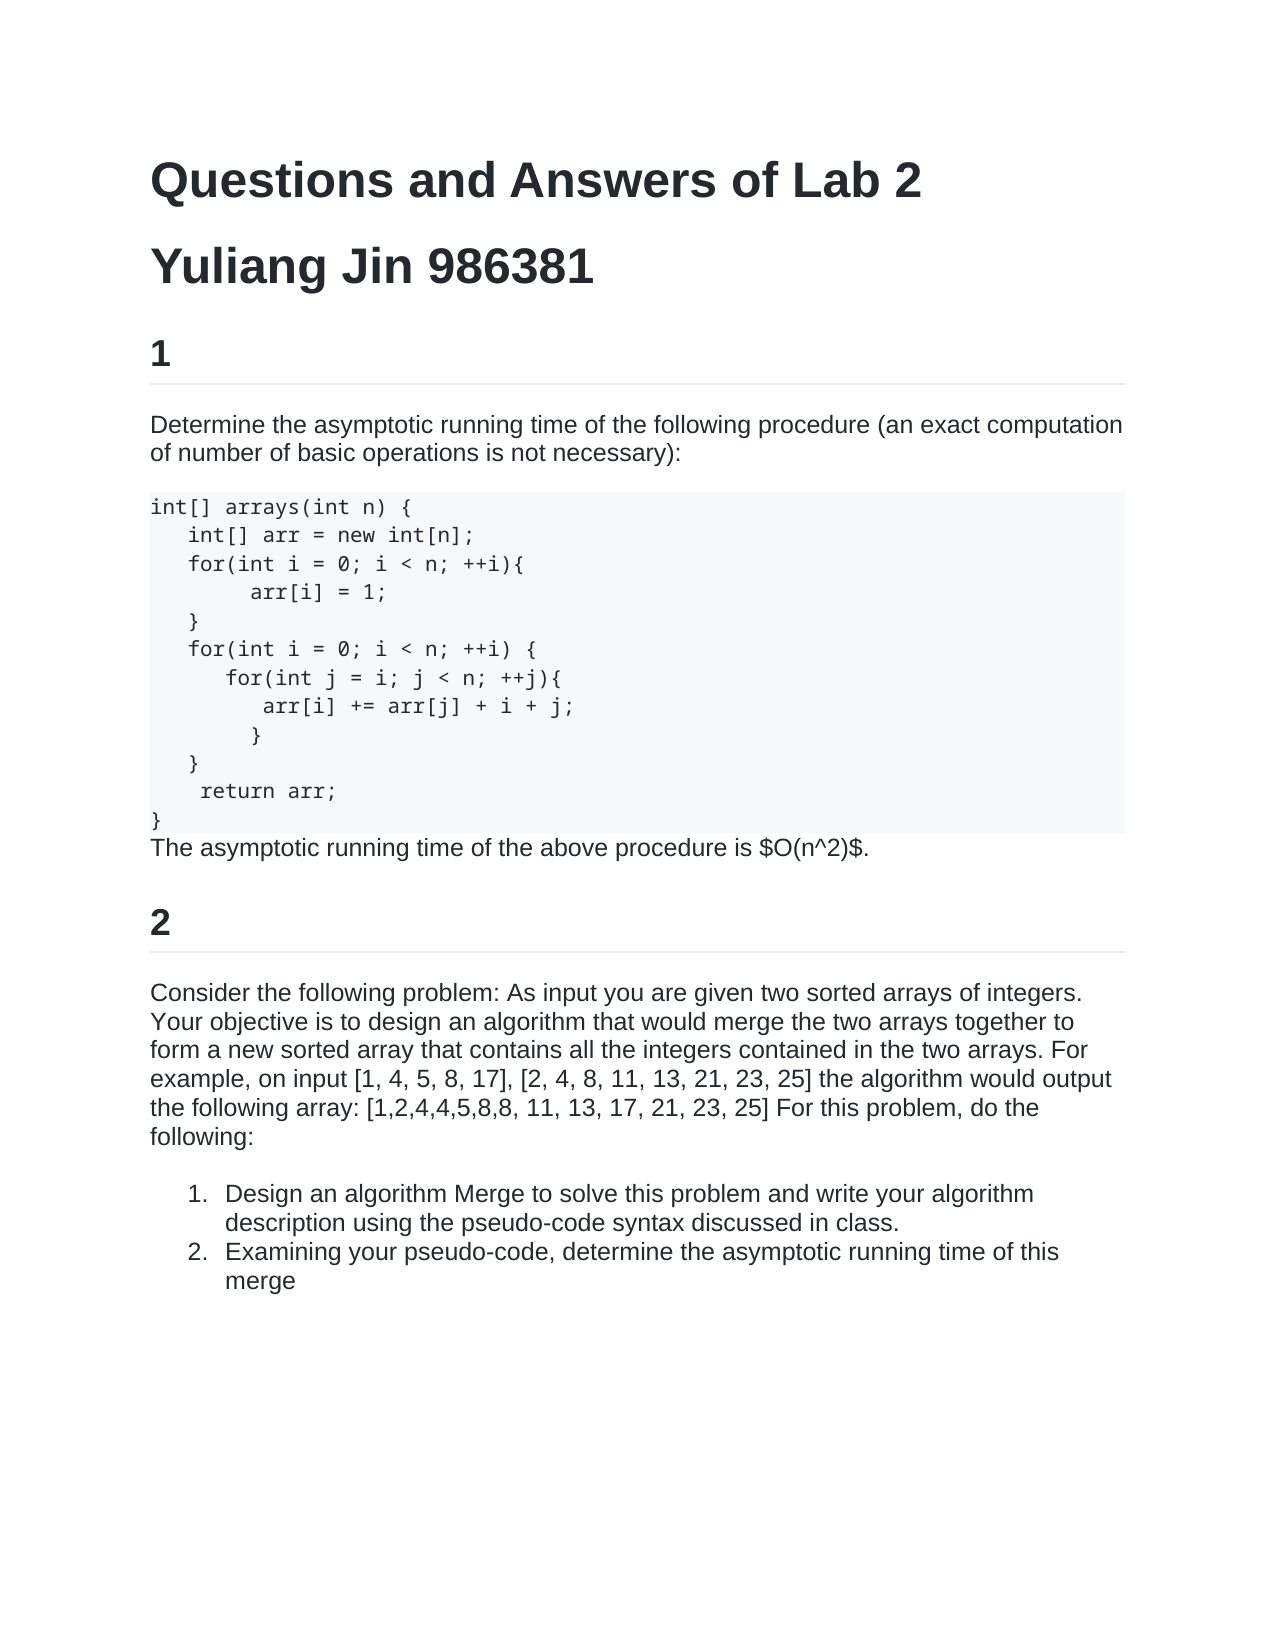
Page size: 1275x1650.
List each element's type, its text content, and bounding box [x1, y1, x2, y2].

text Questions and Answers of Lab 2 [150, 150, 1125, 207]
text The asymptotic running time of the above procedure is $O(n^2)$. [150, 833, 1125, 862]
text Determine the asymptotic running time of the following procedure (an exact computation of number of basic operations is not necessary): [150, 410, 1125, 467]
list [187, 1237, 1125, 1294]
text } [150, 748, 1125, 777]
text } [150, 720, 1125, 748]
text arr[i] += arr[j] + i + j; [150, 691, 1125, 720]
text Consider the following problem: As input you are given two sorted arrays of integers. Your objective is to design an algorithm that would merge the two arrays together to form a new sorted array that contains all the integers contained in the two arrays. For example, on input [1, 4, 5, 8, 17], [2, 4, 8, 11, 13, 21, 23, 25] the algorithm would output the following array: [1,2,4,4,5,8,8, 11, 13, 17, 21, 23, 25] For this problem, do the following: [150, 978, 1125, 1150]
text } [150, 805, 1125, 833]
text 2 [150, 900, 1125, 951]
text for(int j = i; j < n; ++j){ [150, 663, 1125, 691]
text Yuliang Jin 986381 [150, 237, 1125, 294]
list Design an algorithm Merge to solve this problem and write your algorithm description using the pseudo-code syntax discussed in class. [187, 1179, 1125, 1237]
text int[] arrays(int n) { [150, 492, 1125, 521]
text for(int i = 0; i < n; ++i){ [150, 549, 1125, 577]
text 1 [150, 332, 1125, 383]
text } [150, 606, 1125, 634]
text for(int i = 0; i < n; ++i) { [150, 634, 1125, 663]
text arr[i] = 1; [150, 577, 1125, 606]
text return arr; [150, 777, 1125, 805]
text int[] arr = new int[n]; [150, 521, 1125, 549]
